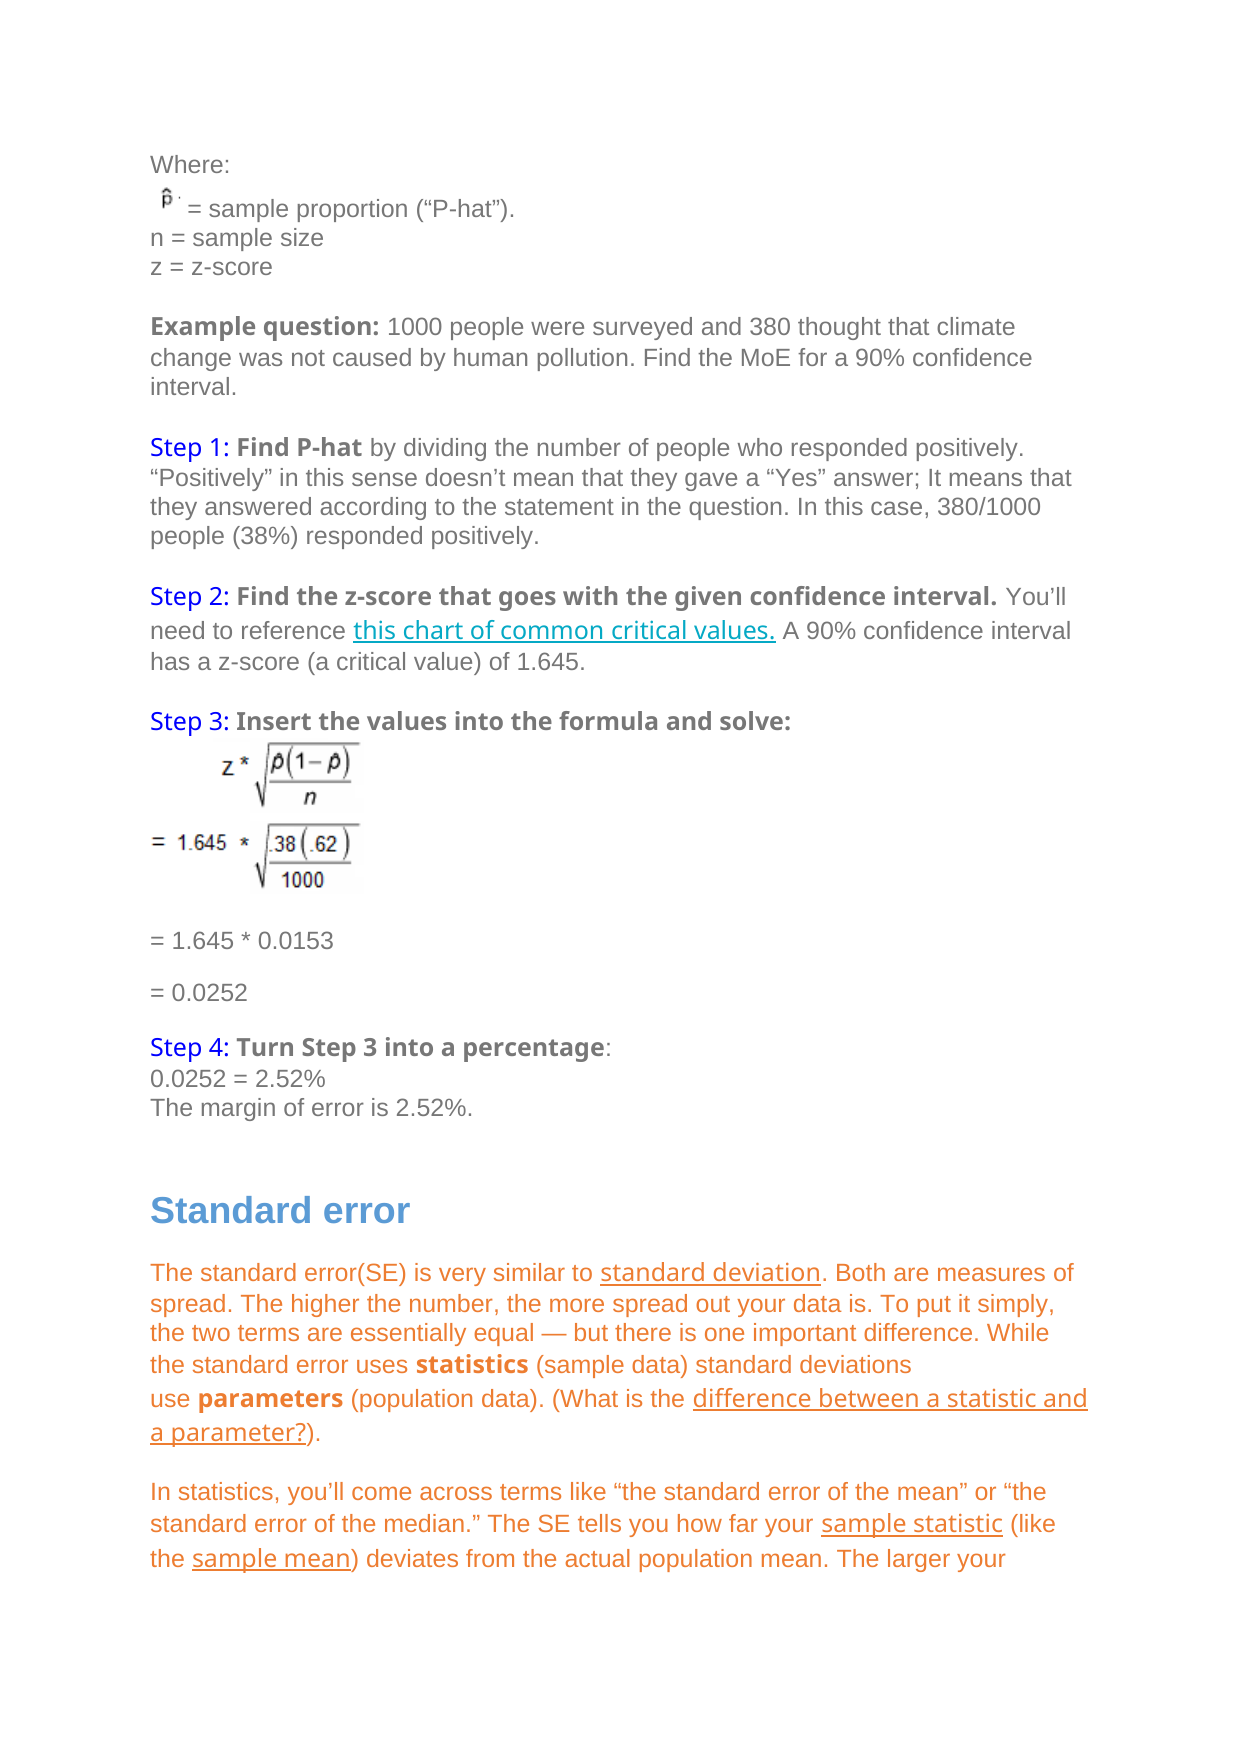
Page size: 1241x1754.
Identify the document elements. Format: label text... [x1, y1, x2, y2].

text Step 2: Find the z-score that goes with the given confidence interval. You’ll need to reference this chart of common critical values. A 90% confidence interval has a z-score (a critical value) of 1.645. [150, 578, 1090, 675]
text Step 4: Turn Step 3 into a percentage: 0.0252 = 2.52% The margin of error is 2.52%. [150, 1030, 1090, 1122]
subtitle Standard error [150, 1176, 1090, 1231]
text The formula is a little different for proportions: Where: = sample proportion (“P-hat”). n = sample size z = z-score [150, 150, 1090, 280]
text Step 3: Insert the values into the formula and solve: [150, 704, 1090, 926]
text Step 1: Find P-hat by dividing the number of people who responded positively. “Positively” in this sense doesn’t mean that they gave a “Yes” answer; It means that they answered according to the statement in the question. In this case, 380/1000 people (38%) responded positively. [150, 429, 1090, 550]
text = 0.0252 [150, 978, 1090, 1007]
text The standard error(SE) is very similar to standard deviation. Both are measures of spread. The higher the number, the more spread out your data is. To put it simply, the two terms are essentially equal — but there is one important difference. While the standard error uses statistics (sample data) standard deviations use parameters (population data). (What is the difference between a statistic and a parameter?). [150, 1255, 1090, 1449]
picture [150, 178, 181, 218]
picture [150, 738, 385, 897]
text = 1.645 * 0.0153 [150, 926, 1090, 954]
text Example question: 1000 people were surveyed and 380 thought that climate change was not caused by human pollution. Find the MoE for a 90% confidence interval. [150, 309, 1090, 401]
